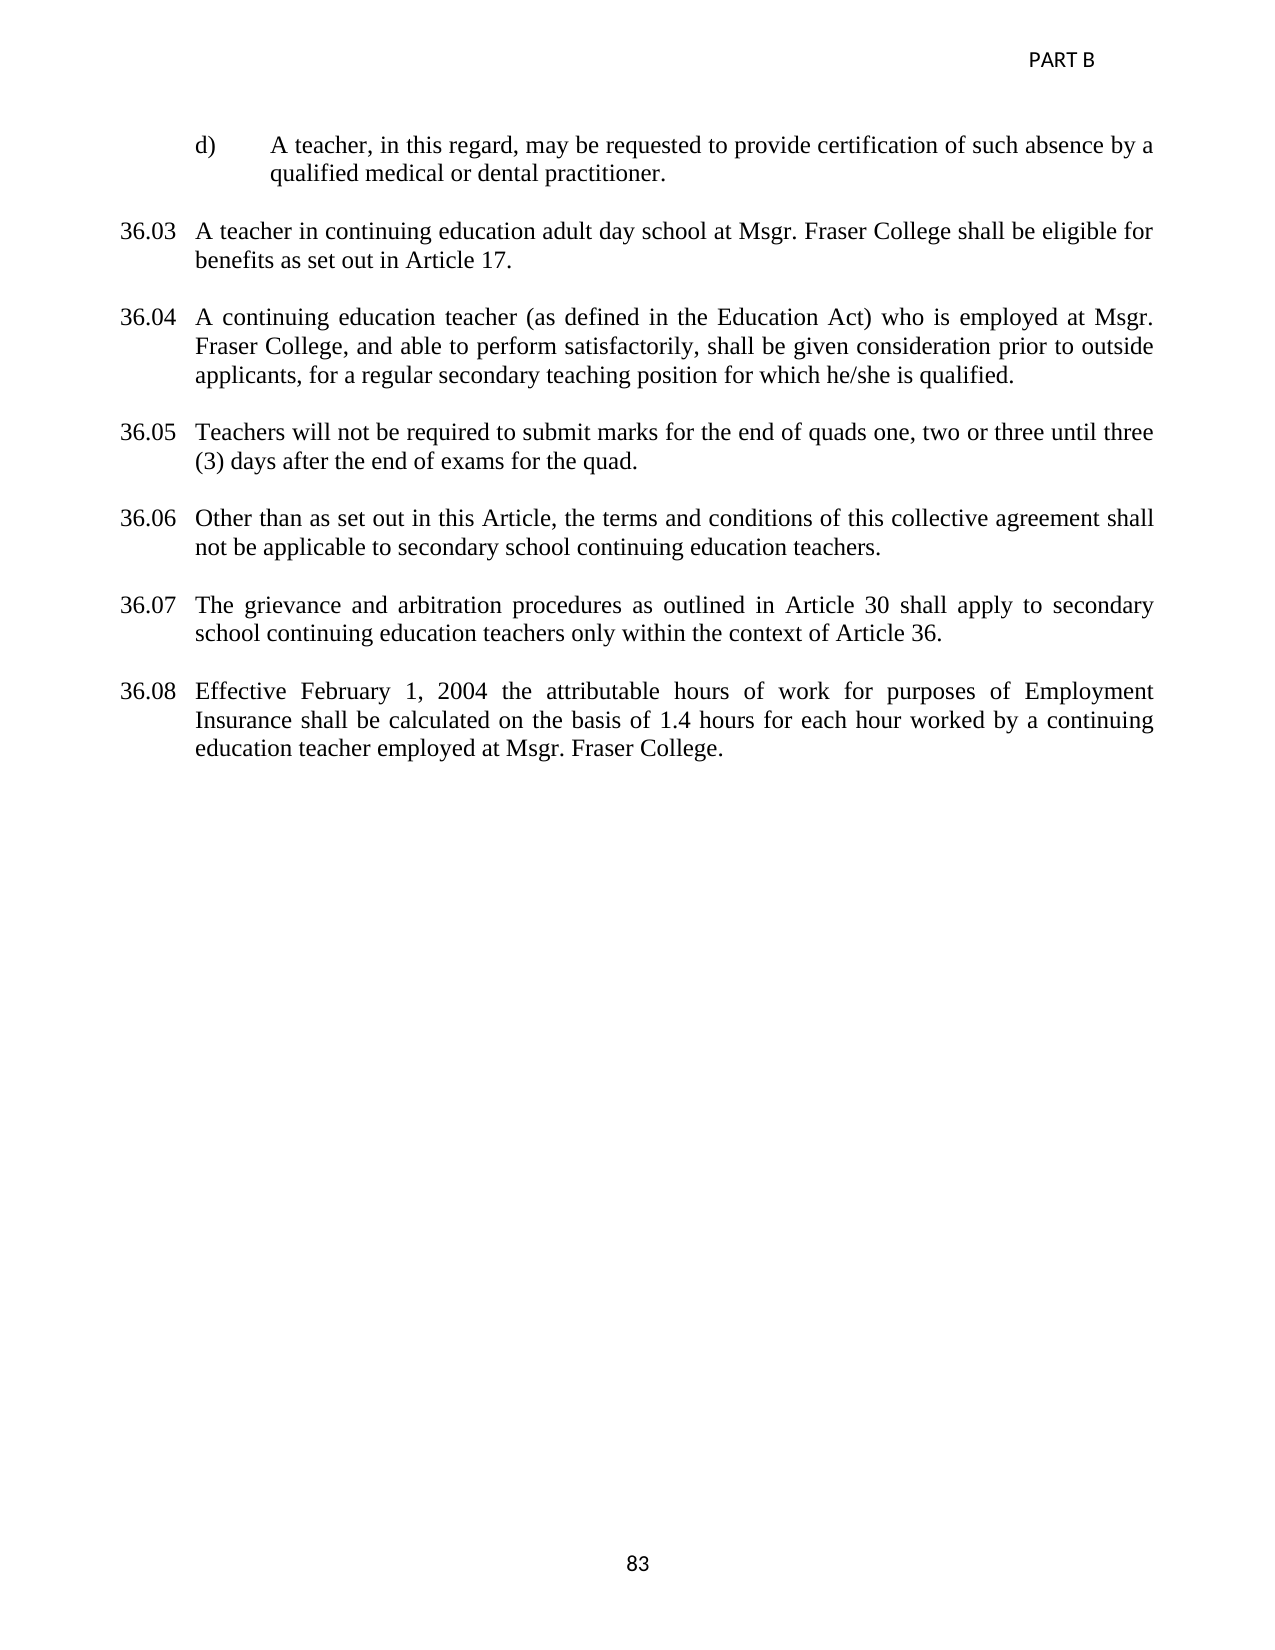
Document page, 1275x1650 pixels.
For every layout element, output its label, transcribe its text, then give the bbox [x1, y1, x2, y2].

text 36.03 A teacher in continuing education adult day school at Msgr. Fraser College shall be eligible for benefits as set out in Article 17. [120, 216, 1155, 273]
text 36.08 Effective February 1, 2004 the attributable hours of work for purposes of Employment Insurance shall be calculated on the basis of 1.4 hours for each hour worked by a continuing education teacher employed at Msgr. Fraser College. [120, 676, 1155, 762]
text d) A teacher, in this regard, may be requested to provide certification of such absence by a qualified medical or dental practitioner. [195, 130, 1155, 187]
text 36.06 Other than as set out in this Article, the terms and conditions of this collective agreement shall not be applicable to secondary school continuing education teachers. [120, 503, 1155, 561]
text 36.05 Teachers will not be required to submit marks for the end of quads one, two or three until three (3) days after the end of exams for the quad. [120, 417, 1155, 475]
text 36.07 The grievance and arbitration procedures as outlined in Article 30 shall apply to secondary school continuing education teachers only within the context of Article 36. [120, 590, 1155, 647]
text 36.04 A continuing education teacher (as defined in the Education Act) who is employed at Msgr. Fraser College, and able to perform satisfactorily, shall be given consideration prior to outside applicants, for a regular secondary teaching position for which he/she is qualified. [120, 302, 1155, 388]
